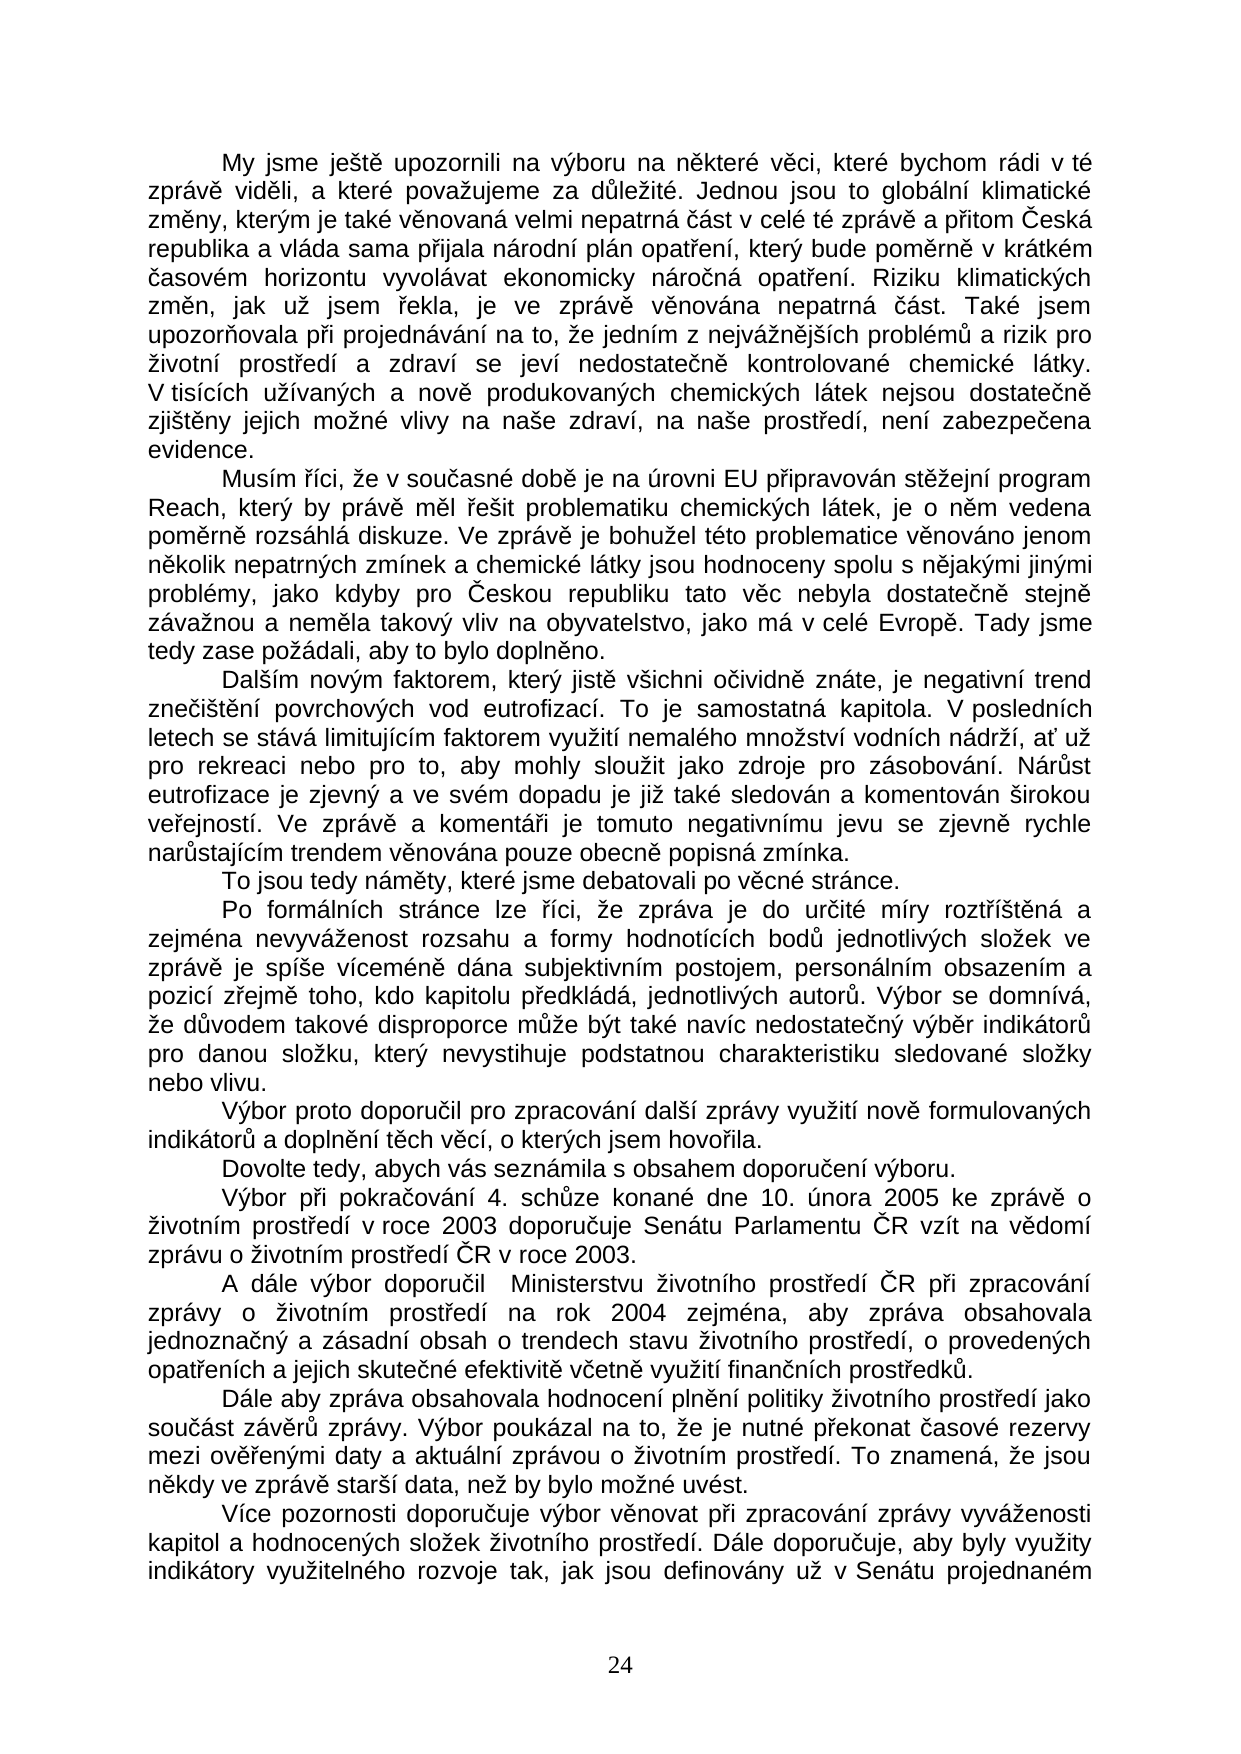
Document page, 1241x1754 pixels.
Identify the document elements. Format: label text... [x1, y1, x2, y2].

text My jsme ještě upozornili na výboru na některé věci, které bychom rádi v té zprávě viděli, a které považujeme za důležité. Jednou jsou to globální klimatické změny, kterým je také věnovaná velmi nepatrná část v celé té zprávě a přitom Česká republika a vláda sama přijala národní plán opatření, který bude poměrně v krátkém časovém horizontu vyvolávat ekonomicky náročná opatření. Riziku klimatických změn, jak už jsem řekla, je ve zprávě věnována nepatrná část. Také jsem upozorňovala při projednávání na to, že jedním z nejvážnějších problémů a rizik pro životní prostředí a zdraví se jeví nedostatečně kontrolované chemické látky. V tisících užívaných a nově produkovaných chemických látek nejsou dostatečně zjištěny jejich možné vlivy na naše zdraví, na naše prostředí, není zabezpečena evidence. [148, 148, 1093, 464]
text To jsou tedy náměty, které jsme debatovali po věcné stránce. [148, 866, 1093, 895]
text A dále výbor doporučil Ministerstvu životního prostředí ČR při zpracování zprávy o životním prostředí na rok 2004 zejména, aby zpráva obsahovala jednoznačný a zásadní obsah o trendech stavu životního prostředí, o provedených opatřeních a jejich skutečné efektivitě včetně využití finančních prostředků. [148, 1269, 1093, 1384]
text Dále aby zpráva obsahovala hodnocení plnění politiky životního prostředí jako součást závěrů zprávy. Výbor poukázal na to, že je nutné překonat časové rezervy mezi ověřenými daty a aktuální zprávou o životním prostředí. To znamená, že jsou někdy ve zprávě starší data, než by bylo možné uvést. [148, 1384, 1093, 1499]
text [148, 1499, 1093, 1585]
text Výbor proto doporučil pro zpracování další zprávy využití nově formulovaných indikátorů a doplnění těch věcí, o kterých jsem hovořila. [148, 1096, 1093, 1154]
text Dovolte tedy, abych vás seznámila s obsahem doporučení výboru. [148, 1154, 1093, 1183]
text Dalším novým faktorem, který jistě všichni očividně znáte, je negativní trend znečištění povrchových vod eutrofizací. To je samostatná kapitola. V posledních letech se stává limitujícím faktorem využití nemalého množství vodních nádrží, ať už pro rekreaci nebo pro to, aby mohly sloužit jako zdroje pro zásobování. Nárůst eutrofizace je zjevný a ve svém dopadu je již také sledován a komentován širokou veřejností. Ve zprávě a komentáři je tomuto negativnímu jevu se zjevně rychle narůstajícím trendem věnována pouze obecně popisná zmínka. [148, 665, 1093, 866]
text Musím říci, že v současné době je na úrovni EU připravován stěžejní program Reach, který by právě měl řešit problematiku chemických látek, je o něm vedena poměrně rozsáhlá diskuze. Ve zprávě je bohužel této problematice věnováno jenom několik nepatrných zmínek a chemické látky jsou hodnoceny spolu s nějakými jinými problémy, jako kdyby pro Českou republiku tato věc nebyla dostatečně stejně závažnou a neměla takový vliv na obyvatelstvo, jako má v celé Evropě. Tady jsme tedy zase požádali, aby to bylo doplněno. [148, 464, 1093, 665]
text Po formálních stránce lze říci, že zpráva je do určité míry roztříštěná a zejména nevyváženost rozsahu a formy hodnotících bodů jednotlivých složek ve zprávě je spíše víceméně dána subjektivním postojem, personálním obsazením a pozicí zřejmě toho, kdo kapitolu předkládá, jednotlivých autorů. Výbor se domnívá, že důvodem takové disproporce může být také navíc nedostatečný výběr indikátorů pro danou složku, který nevystihuje podstatnou charakteristiku sledované složky nebo vlivu. [148, 895, 1093, 1096]
text Výbor při pokračování 4. schůze konané dne 10. února 2005 ke zprávě o životním prostředí v roce 2003 doporučuje Senátu Parlamentu ČR vzít na vědomí zprávu o životním prostředí ČR v roce 2003. [148, 1183, 1093, 1269]
